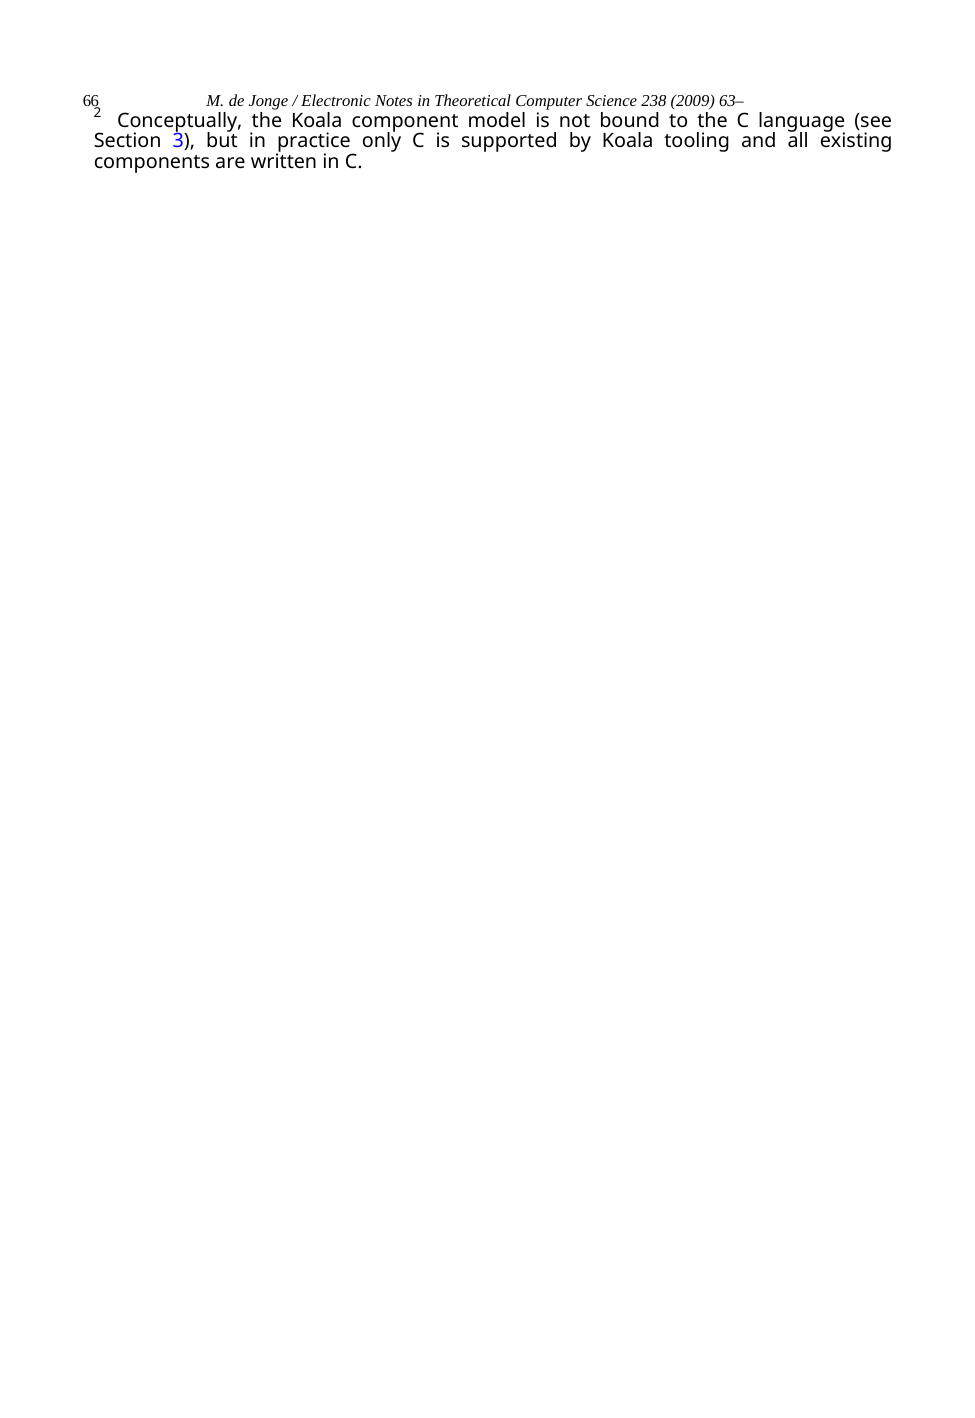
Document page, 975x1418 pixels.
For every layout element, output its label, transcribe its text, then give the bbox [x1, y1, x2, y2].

text 2 Conceptually, the Koala component model is not bound to the C language (see Section 3), but in practice only C is supported by Koala tooling and all existing components are written in C. [93, 108, 892, 174]
